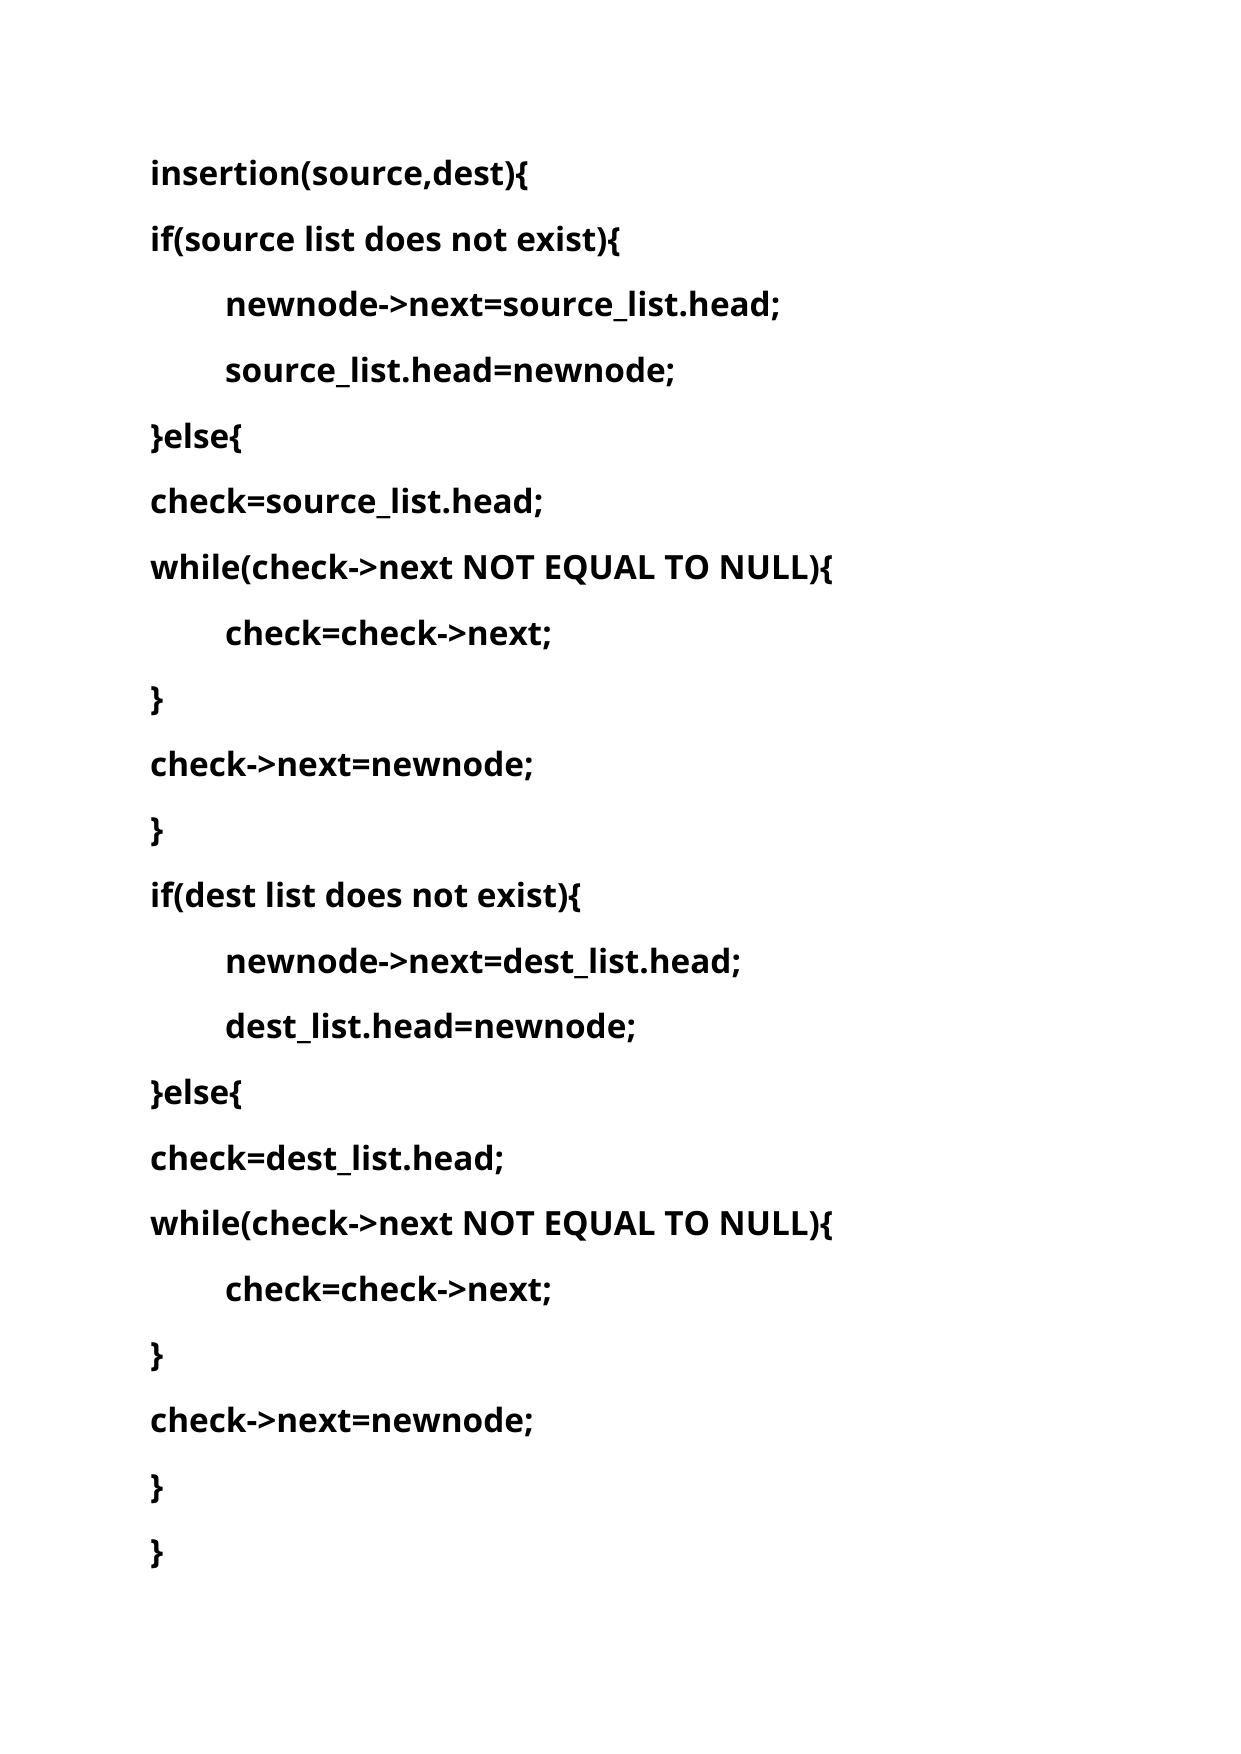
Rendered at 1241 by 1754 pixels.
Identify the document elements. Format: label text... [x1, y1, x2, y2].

text dest_list.head=newnode; [150, 1003, 1090, 1048]
text } [150, 1331, 1090, 1377]
text source_list.head=newnode; [150, 347, 1090, 392]
text check=check->next; [150, 609, 1090, 655]
text newnode->next=dest_list.head; [150, 937, 1090, 983]
text while(check->next NOT EQUAL TO NULL){ [150, 1200, 1090, 1245]
text } [150, 1528, 1090, 1573]
text check->next=newnode; [150, 1397, 1090, 1442]
text } [150, 1462, 1090, 1508]
text }else{ [150, 1069, 1090, 1114]
text check=check->next; [150, 1266, 1090, 1311]
text } [150, 675, 1090, 720]
text insertion(source,dest){ [150, 150, 1090, 195]
text while(check->next NOT EQUAL TO NULL){ [150, 544, 1090, 589]
text }else{ [150, 412, 1090, 458]
text check=dest_list.head; [150, 1134, 1090, 1180]
text check->next=newnode; [150, 741, 1090, 786]
text check=source_list.head; [150, 478, 1090, 523]
text if(source list does not exist){ [150, 216, 1090, 261]
text } [150, 806, 1090, 852]
text newnode->next=source_list.head; [150, 281, 1090, 327]
text if(dest list does not exist){ [150, 872, 1090, 917]
